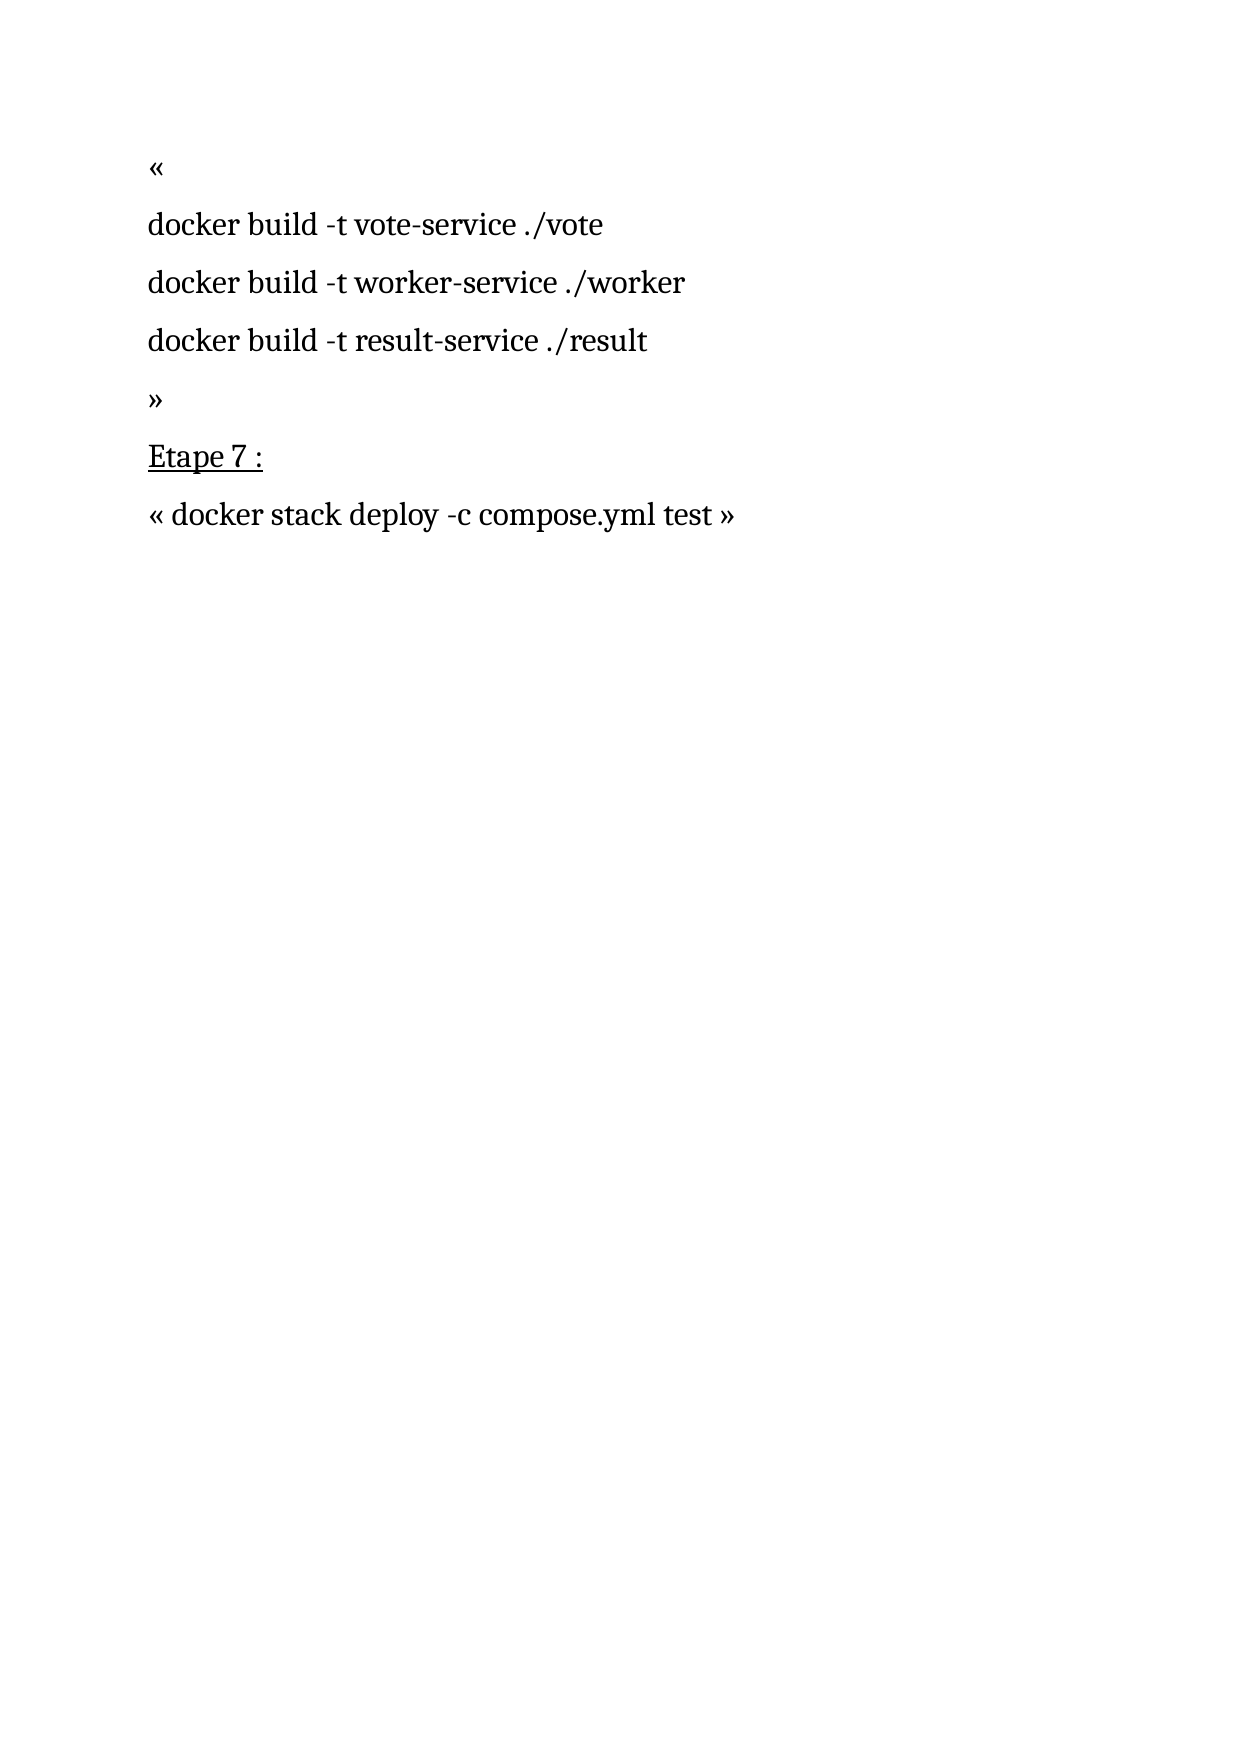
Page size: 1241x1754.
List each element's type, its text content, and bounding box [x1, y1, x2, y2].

text docker build -t vote-service ./vote [148, 206, 1093, 244]
text » [148, 380, 1093, 418]
text docker build -t result-service ./result [148, 322, 1093, 360]
text docker build -t worker-service ./worker [148, 264, 1093, 302]
text « docker stack deploy -c compose.yml test » [148, 496, 1093, 534]
text « [148, 148, 1093, 186]
text Etape 7 : [148, 438, 1093, 476]
